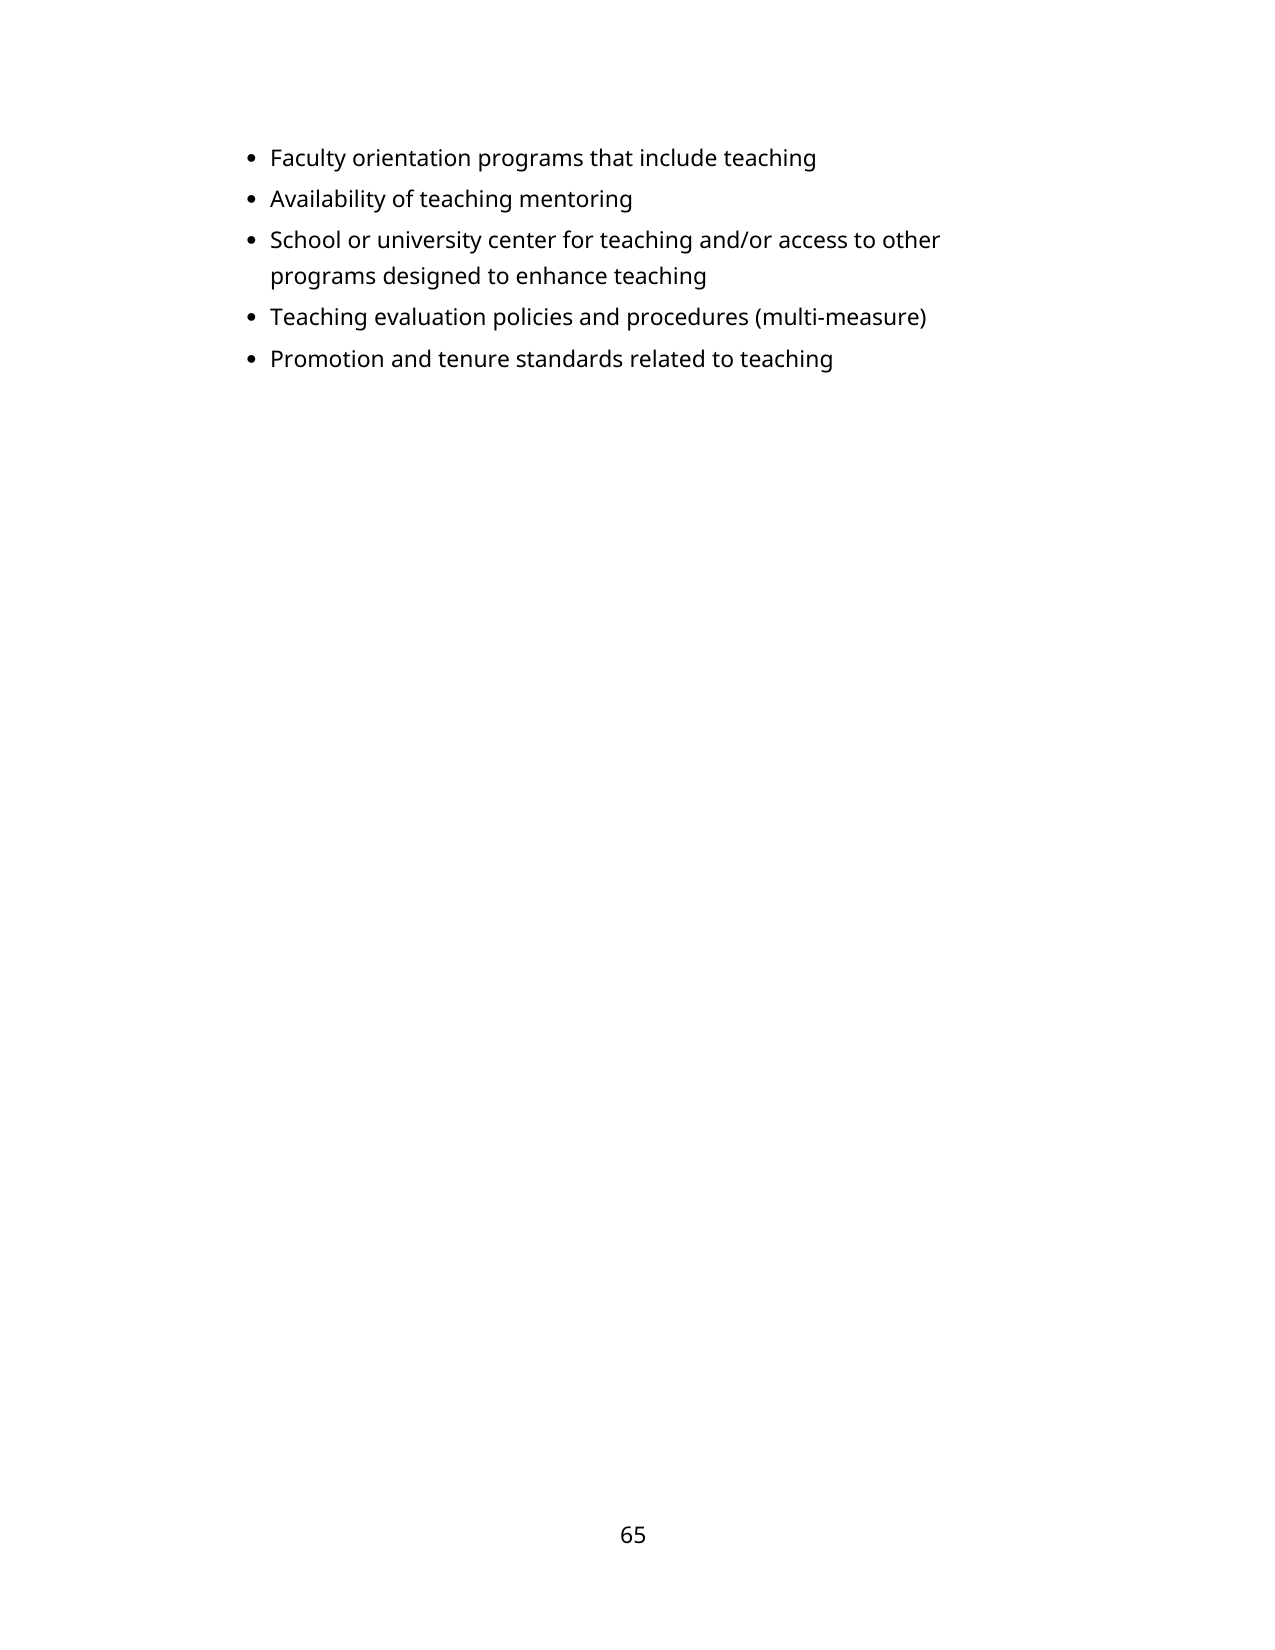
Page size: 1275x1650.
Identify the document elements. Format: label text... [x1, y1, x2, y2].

list Availability of teaching mentoring [247, 183, 1264, 214]
list Promotion and tenure standards related to teaching [247, 342, 1264, 374]
list Teaching evaluation policies and procedures (multi-measure) [247, 301, 1264, 332]
list Faculty orientation programs that include teaching [247, 142, 1264, 173]
list School or university center for teaching and/or access to other programs designed to enhance teaching [247, 224, 1002, 291]
